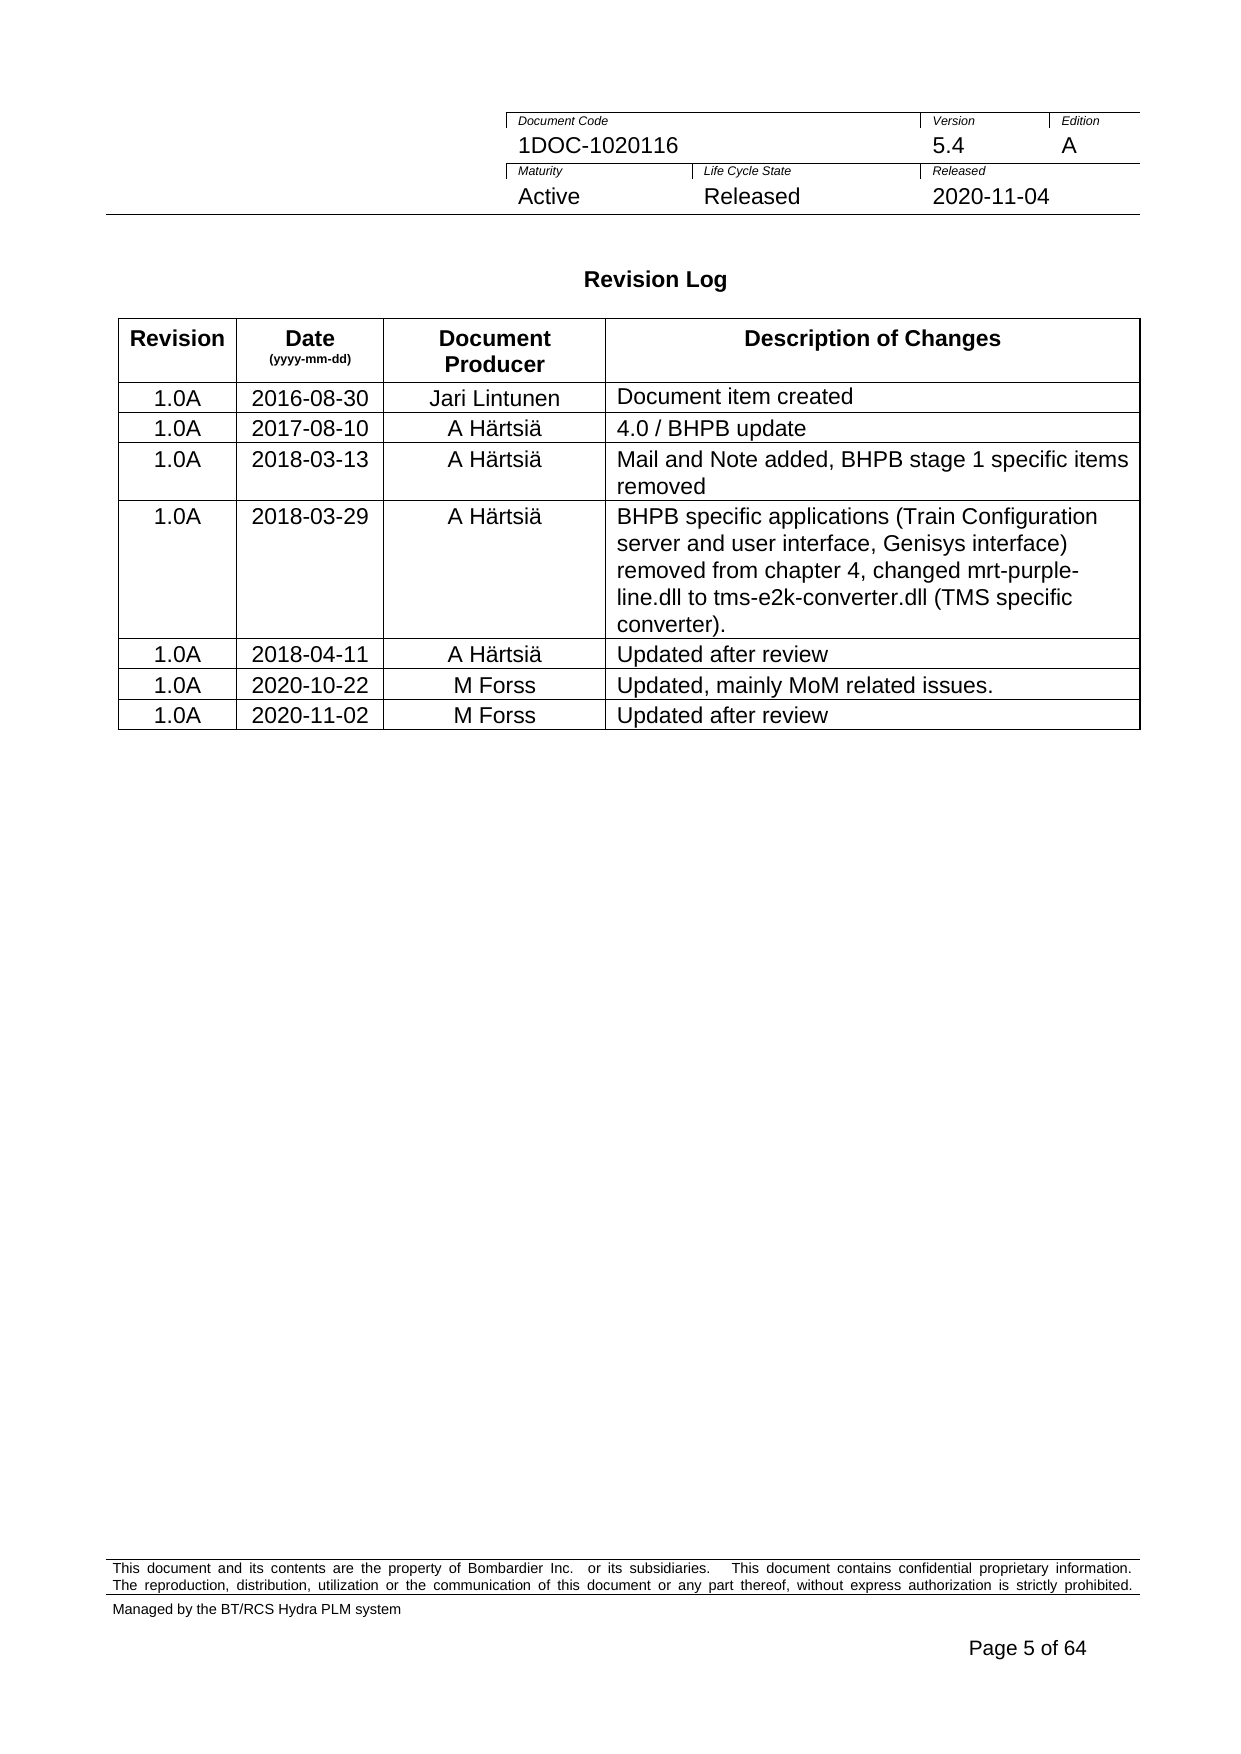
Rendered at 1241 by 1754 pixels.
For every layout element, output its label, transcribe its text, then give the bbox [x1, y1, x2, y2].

title Revision Log [236, 266, 1075, 293]
table_cell 2020-10-22 [237, 669, 383, 698]
table_cell 4.0 / BHPB update [606, 413, 1139, 442]
table_cell A Härtsiä [384, 413, 605, 442]
table_cell 2017-08-10 [237, 413, 383, 442]
table_cell 2016-08-30 [237, 383, 383, 412]
table_cell 2020-11-02 [237, 700, 383, 729]
table_cell Jari Lintunen [384, 383, 605, 412]
table_cell A Härtsiä [384, 501, 605, 638]
table_cell Mail and Note added, BHPB stage 1 specific items removed [606, 443, 1139, 499]
table_cell BHPB specific applications (Train Configuration server and user interface, Genisys interface) removed from chapter 4, changed mrt-purple-line.dll to tms-e2k-converter.dll (TMS specific converter). [606, 501, 1139, 638]
table_cell 1.0A [119, 413, 236, 442]
table_cell Updated, mainly MoM related issues. [606, 669, 1139, 698]
table_cell A Härtsiä [384, 443, 605, 499]
table_cell 1.0A [119, 501, 236, 638]
table_cell M Forss [384, 669, 605, 698]
table_cell 2018-04-11 [237, 639, 383, 668]
table_cell 1.0A [119, 383, 236, 412]
table_header Description of Changes [606, 319, 1139, 382]
table_cell Updated after review [606, 700, 1139, 729]
table_cell 2018-03-29 [237, 501, 383, 638]
table_header Document Producer [384, 319, 605, 382]
table_header Date (yyyy-mm-dd) [237, 319, 383, 382]
table_cell Document item created [606, 383, 1139, 412]
table_header Revision [119, 319, 236, 382]
table_cell 1.0A [119, 443, 236, 499]
table_cell 1.0A [119, 669, 236, 698]
table_cell Updated after review [606, 639, 1139, 668]
table_cell A Härtsiä [384, 639, 605, 668]
table_cell 1.0A [119, 639, 236, 668]
table_cell M Forss [384, 700, 605, 729]
table_cell 2018-03-13 [237, 443, 383, 499]
table_cell 1.0A [119, 700, 236, 729]
